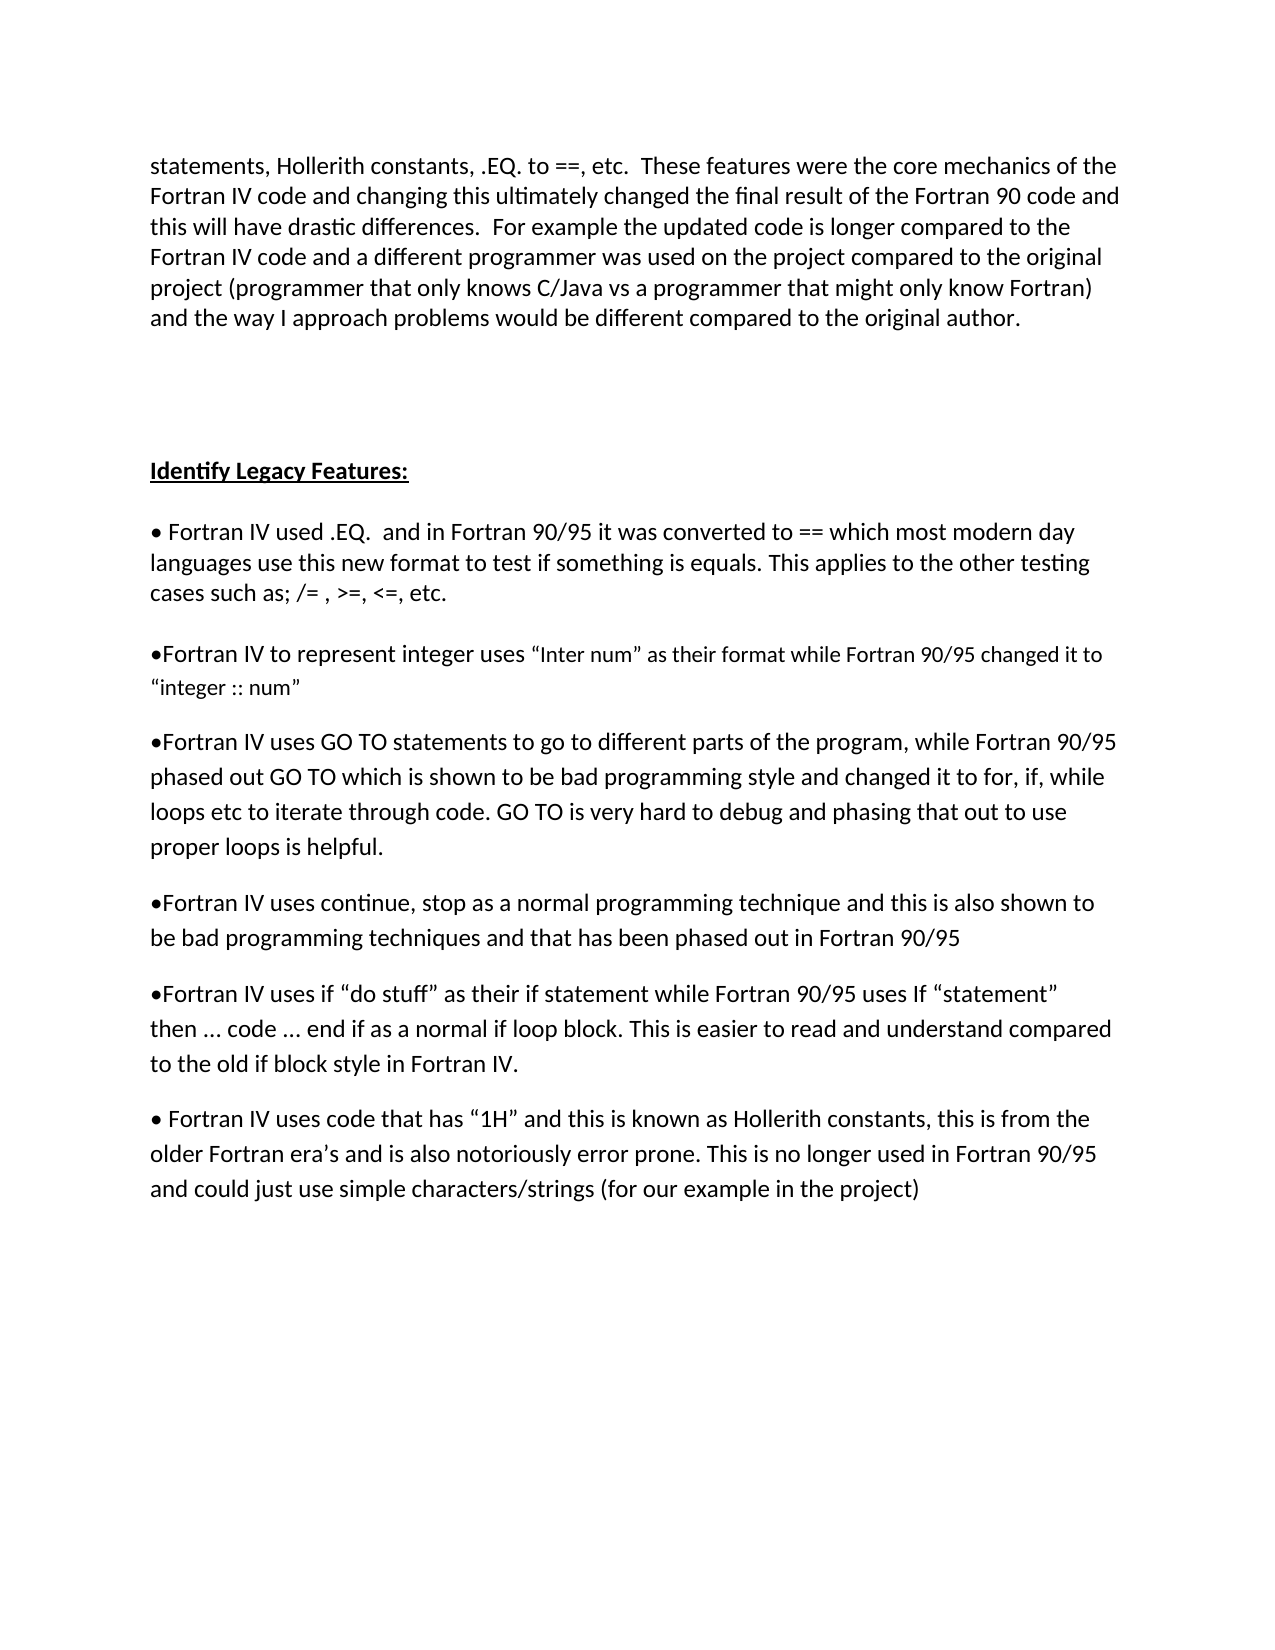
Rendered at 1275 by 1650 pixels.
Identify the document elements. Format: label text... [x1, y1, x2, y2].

text • Fortran IV used .EQ. and in Fortran 90/95 it was converted to == which most modern day languages use this new format to test if something is equals. This applies to the other testing cases such as; /= , >=, <=, etc. [150, 516, 1125, 608]
text • Fortran IV uses code that has “1H” and this is known as Hollerith constants, this is from the older Fortran era’s and is also notoriously error prone. This is no longer used in Fortran 90/95 and could just use simple characters/strings (for our example in the project) [150, 1103, 1125, 1204]
text Identify Legacy Features: [150, 455, 1125, 486]
text •Fortran IV to represent integer uses “Inter num” as their format while Fortran 90/95 changed it to “integer :: num” [150, 638, 1125, 701]
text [150, 150, 1125, 333]
text •Fortran IV uses continue, stop as a normal programming technique and this is also shown to be bad programming techniques and that has been phased out in Fortran 90/95 [150, 887, 1125, 952]
text •Fortran IV uses GO TO statements to go to different parts of the program, while Fortran 90/95 phased out GO TO which is shown to be bad programming style and changed it to for, if, while loops etc to iterate through code. GO TO is very hard to debug and phasing that out to use proper loops is helpful. [150, 726, 1125, 862]
text •Fortran IV uses if “do stuff” as their if statement while Fortran 90/95 uses If “statement” then ... code ... end if as a normal if loop block. This is easier to read and understand compared to the old if block style in Fortran IV. [150, 978, 1125, 1078]
